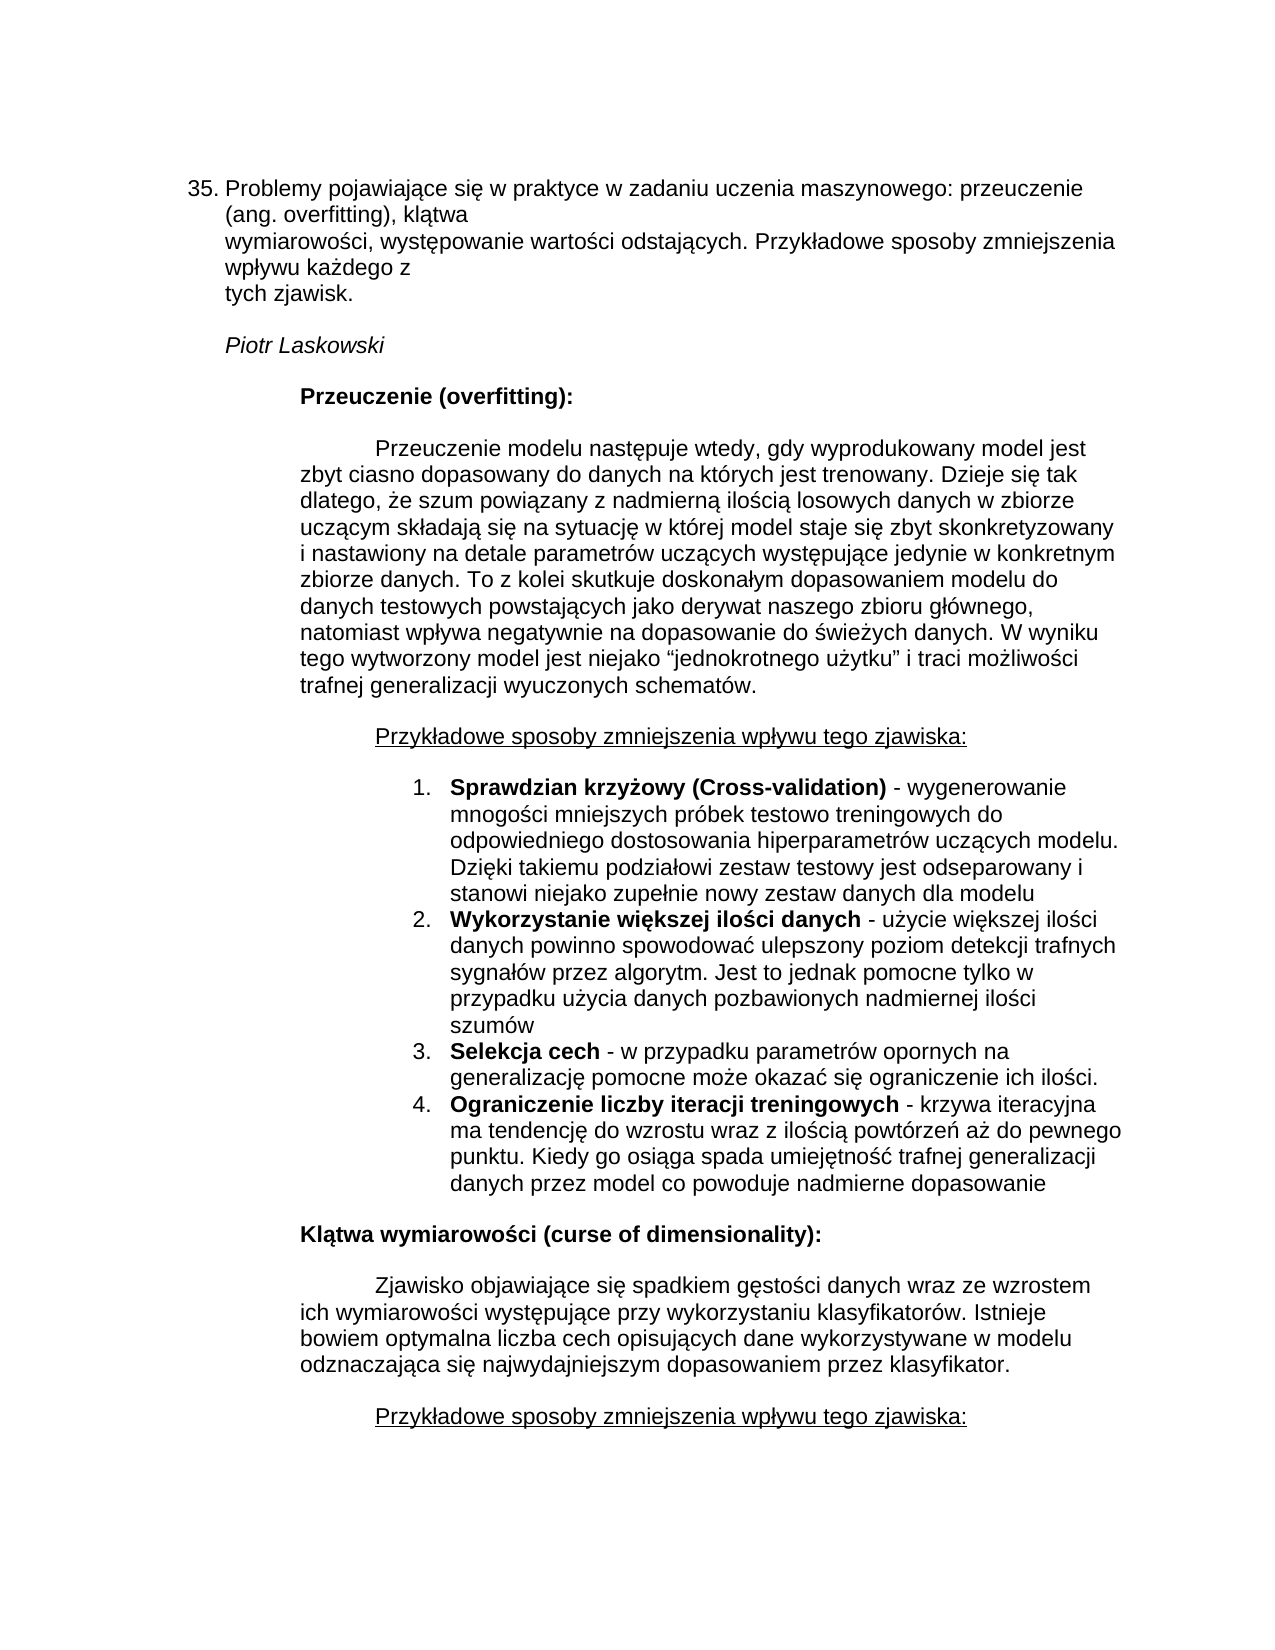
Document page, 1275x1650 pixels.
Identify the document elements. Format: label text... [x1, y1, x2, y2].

list Wykorzystanie większej ilości danych - użycie większej ilości danych powinno spowodować ulepszony poziom detekcji trafnych sygnałów przez algorytm. Jest to jednak pomocne tylko w przypadku użycia danych pozbawionych nadmiernej ilości szumów [412, 906, 1125, 1038]
text Piotr Laskowski [225, 332, 1125, 358]
text Przeuczenie (overfitting): [225, 383, 1125, 409]
text Przykładowe sposoby zmniejszenia wpływu tego zjawiska: [225, 1403, 1125, 1429]
list Ograniczenie liczby iteracji treningowych - krzywa iteracyjna ma tendencję do wzrostu wraz z ilością powtórzeń aż do pewnego punktu. Kiedy go osiąga spada umiejętność trafnej generalizacji danych przez model co powoduje nadmierne dopasowanie [412, 1091, 1125, 1196]
list Problemy pojawiające się w praktyce w zadaniu uczenia maszynowego: przeuczenie (ang. overfitting), klątwa wymiarowości, występowanie wartości odstających. Przykładowe sposoby zmniejszenia wpływu każdego z tych zjawisk. [187, 175, 1125, 307]
list Selekcja cech - w przypadku parametrów opornych na generalizację pomocne może okazać się ograniczenie ich ilości. [412, 1038, 1125, 1091]
text Przykładowe sposoby zmniejszenia wpływu tego zjawiska: [300, 723, 1125, 749]
text Zjawisko objawiające się spadkiem gęstości danych wraz ze wzrostem ich wymiarowości występujące przy wykorzystaniu klasyfikatorów. Istnieje bowiem optymalna liczba cech opisujących dane wykorzystywane w modelu odznaczająca się najwydajniejszym dopasowaniem przez klasyfikator. [300, 1272, 1125, 1378]
text Przeuczenie modelu następuje wtedy, gdy wyprodukowany model jest zbyt ciasno dopasowany do danych na których jest trenowany. Dzieje się tak dlatego, że szum powiązany z nadmierną ilością losowych danych w zbiorze uczącym składają się na sytuację w której model staje się zbyt skonkretyzowany i nastawiony na detale parametrów uczących występujące jedynie w konkretnym zbiorze danych. To z kolei skutkuje doskonałym dopasowaniem modelu do danych testowych powstających jako derywat naszego zbioru głównego, natomiast wpływa negatywnie na dopasowanie do świeżych danych. W wyniku tego wytworzony model jest niejako “jednokrotnego użytku” i traci możliwości trafnej generalizacji wyuczonych schematów. [300, 434, 1125, 698]
list Sprawdzian krzyżowy (Cross-validation) - wygenerowanie mnogości mniejszych próbek testowo treningowych do odpowiedniego dostosowania hiperparametrów uczących modelu. Dzięki takiemu podziałowi zestaw testowy jest odseparowany i stanowi niejako zupełnie nowy zestaw danych dla modelu [412, 774, 1125, 906]
text Klątwa wymiarowości (curse of dimensionality): [225, 1221, 1125, 1247]
